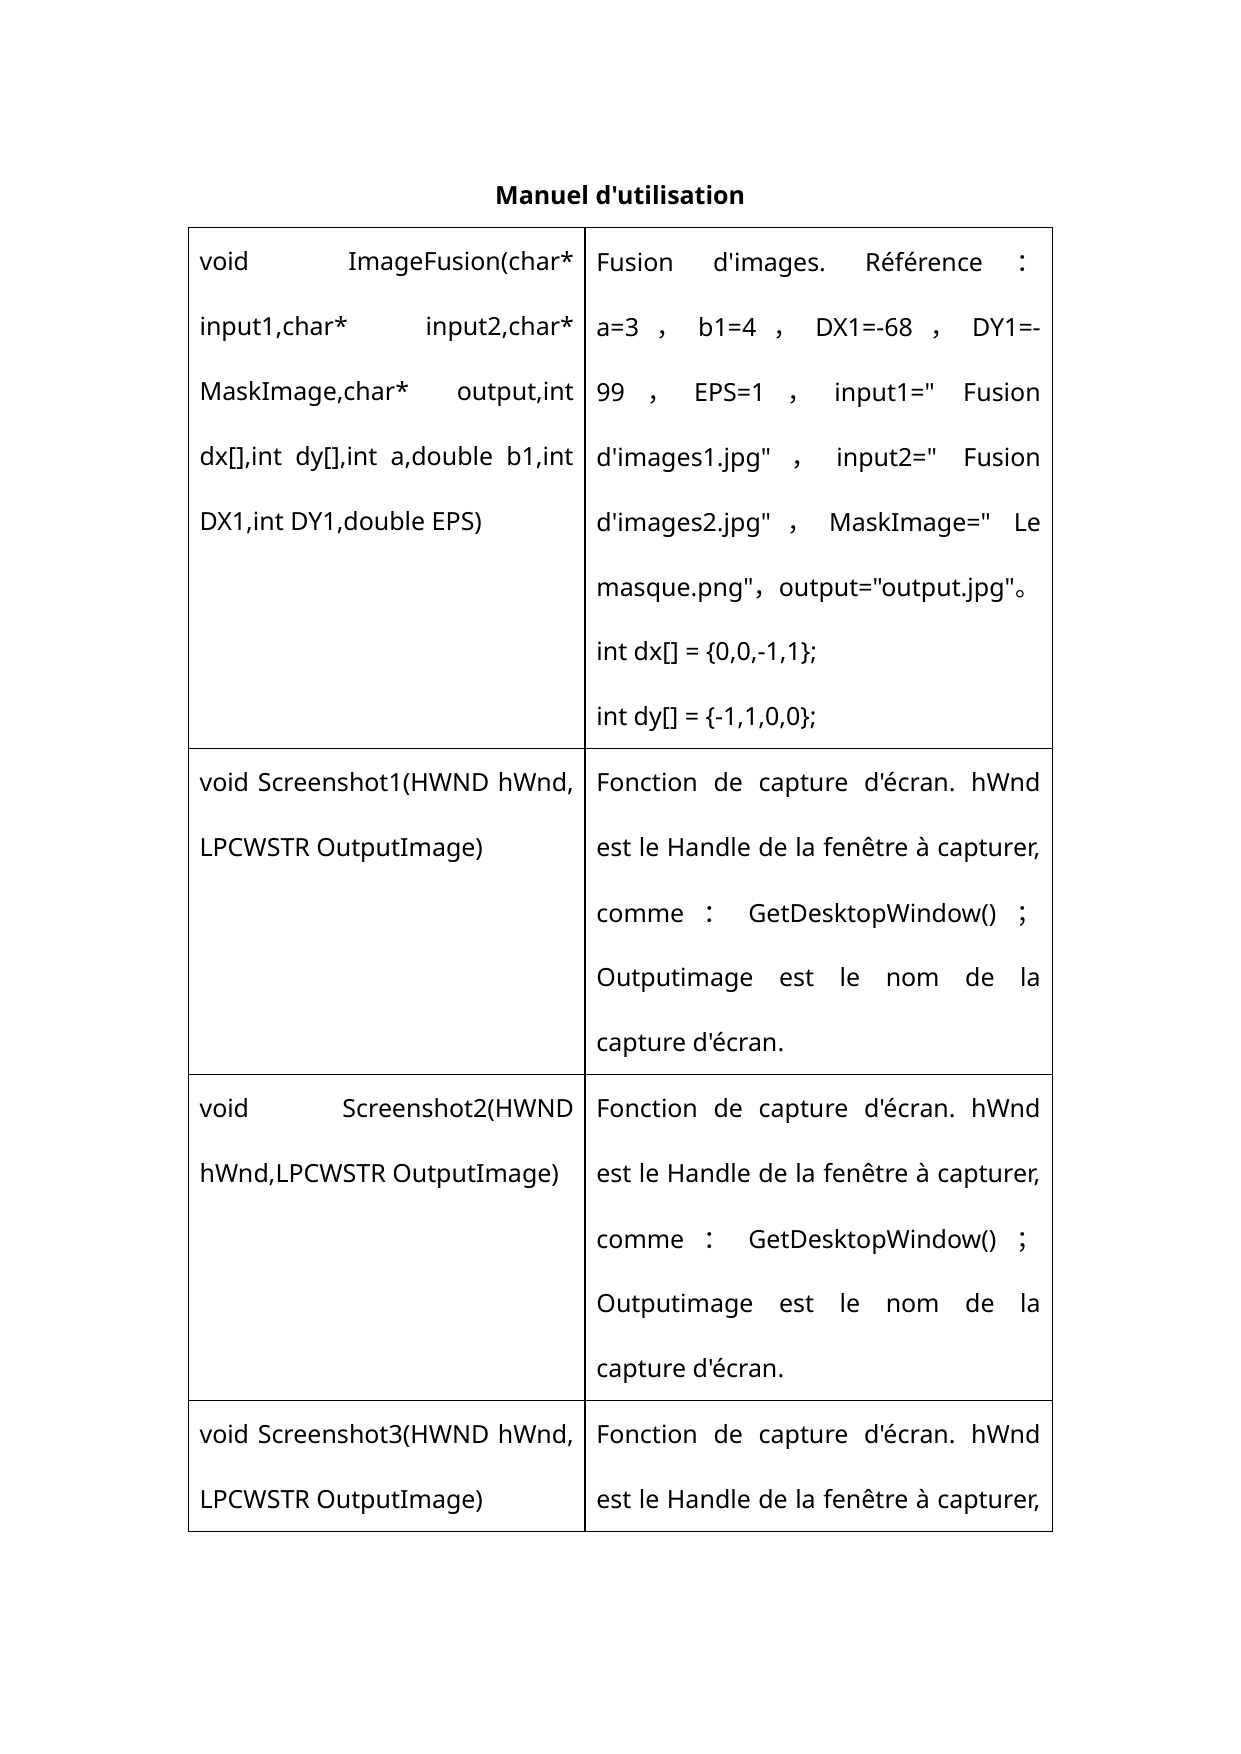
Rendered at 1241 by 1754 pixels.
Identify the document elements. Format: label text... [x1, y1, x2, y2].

table_header Fusion d'images. Référence：a=3，b1=4，DX1=-68，DY1=-99，EPS=1，input1=" Fusion d'images1.jpg"，input2=" Fusion d'images2.jpg"，MaskImage=" Le masque.png"，output="output.jpg"。 int dx[] = {0,0,-1,1}; int dy[] = {-1,1,0,0}; [586, 228, 1052, 748]
text Manuel d'utilisation [187, 162, 1053, 227]
table_cell void Screenshot1(HWND hWnd, LPCWSTR OutputImage) [189, 749, 584, 1074]
table_cell void Screenshot3(HWND hWnd, LPCWSTR OutputImage) [189, 1401, 584, 1531]
table_cell Fonction de capture d'écran. hWnd est le Handle de la fenêtre à capturer, comme：GetDesktopWindow()；Outputimage est le nom de la capture d'écran. [586, 749, 1052, 1074]
table_header void ImageFusion(char* input1,char* input2,char* MaskImage,char* output,int dx[],int dy[],int a,double b1,int DX1,int DY1,double EPS) [189, 228, 584, 748]
table_cell void Screenshot2(HWND hWnd,LPCWSTR OutputImage) [189, 1075, 584, 1400]
table_cell Fonction de capture d'écran. hWnd est le Handle de la fenêtre à capturer, comme：GetDesktopWindow()；Outputimage est le nom de la capture d'écran. [586, 1075, 1052, 1400]
table_cell Fonction de capture d'écran. hWnd est le Handle de la fenêtre à capturer, comme：GetDesktopWindow()；Outputimage est le nom de la capture d'écran. [586, 1401, 1052, 1531]
